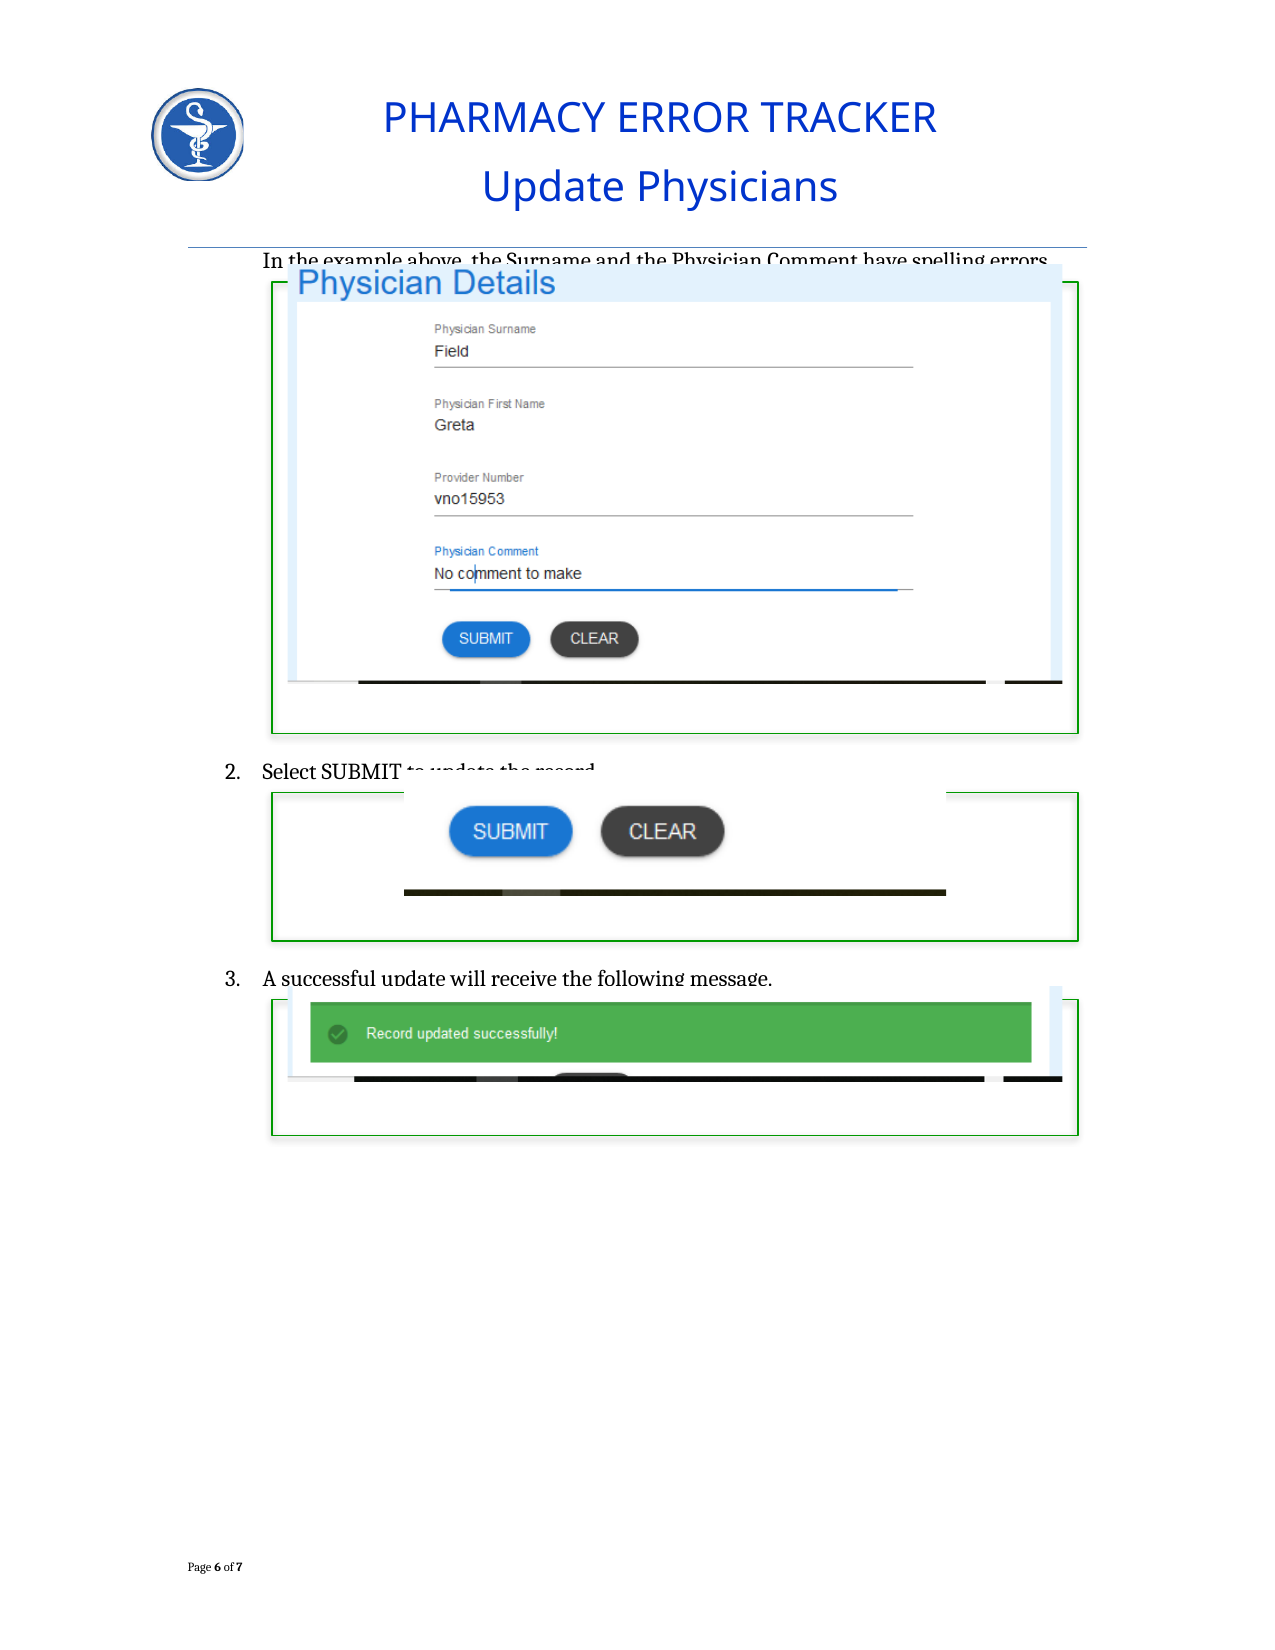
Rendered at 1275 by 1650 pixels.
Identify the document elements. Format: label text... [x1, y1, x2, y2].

picture [287, 986, 1063, 1082]
picture [404, 770, 947, 896]
picture [150, 87, 244, 181]
picture [287, 264, 1063, 684]
